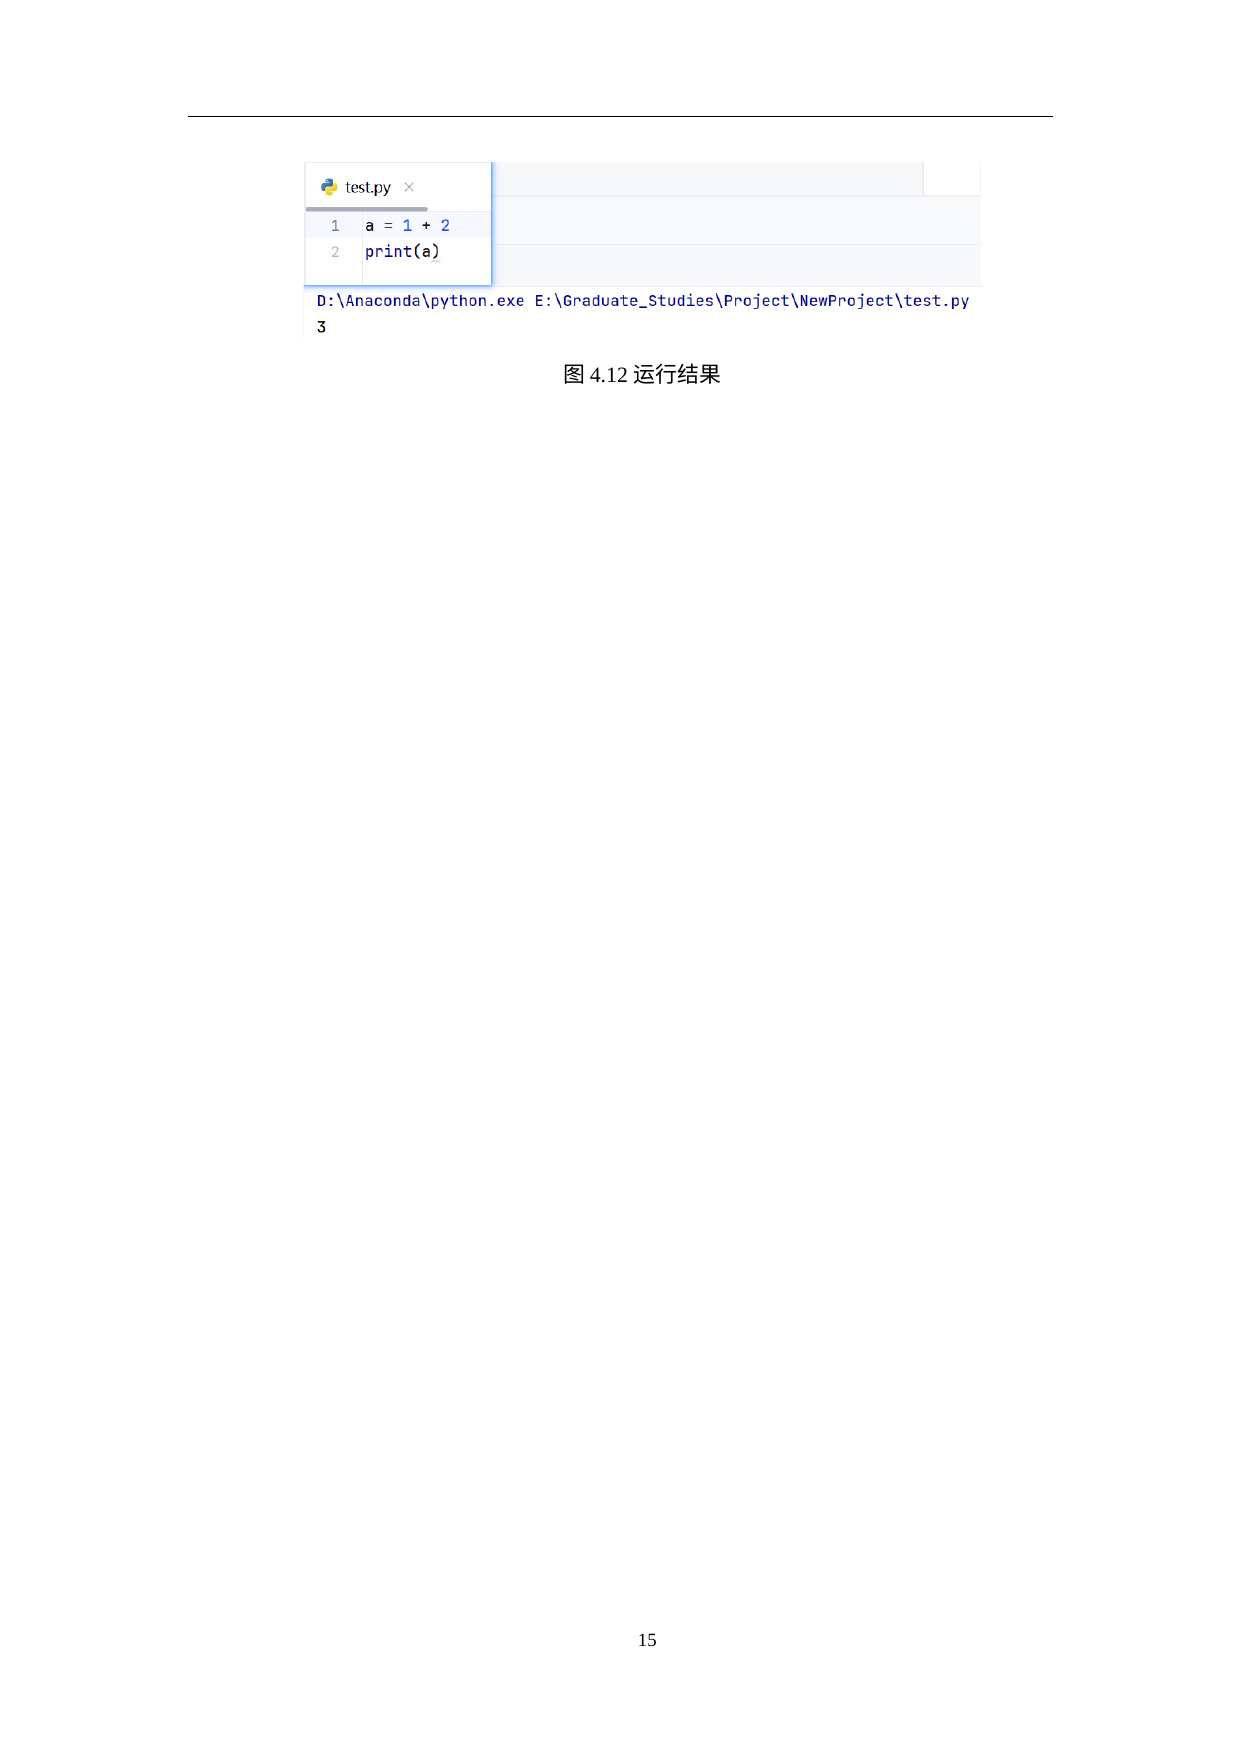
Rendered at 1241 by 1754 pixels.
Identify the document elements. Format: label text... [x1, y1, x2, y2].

text 图4.12 运行结果 [187, 357, 1053, 389]
picture [303, 162, 981, 340]
